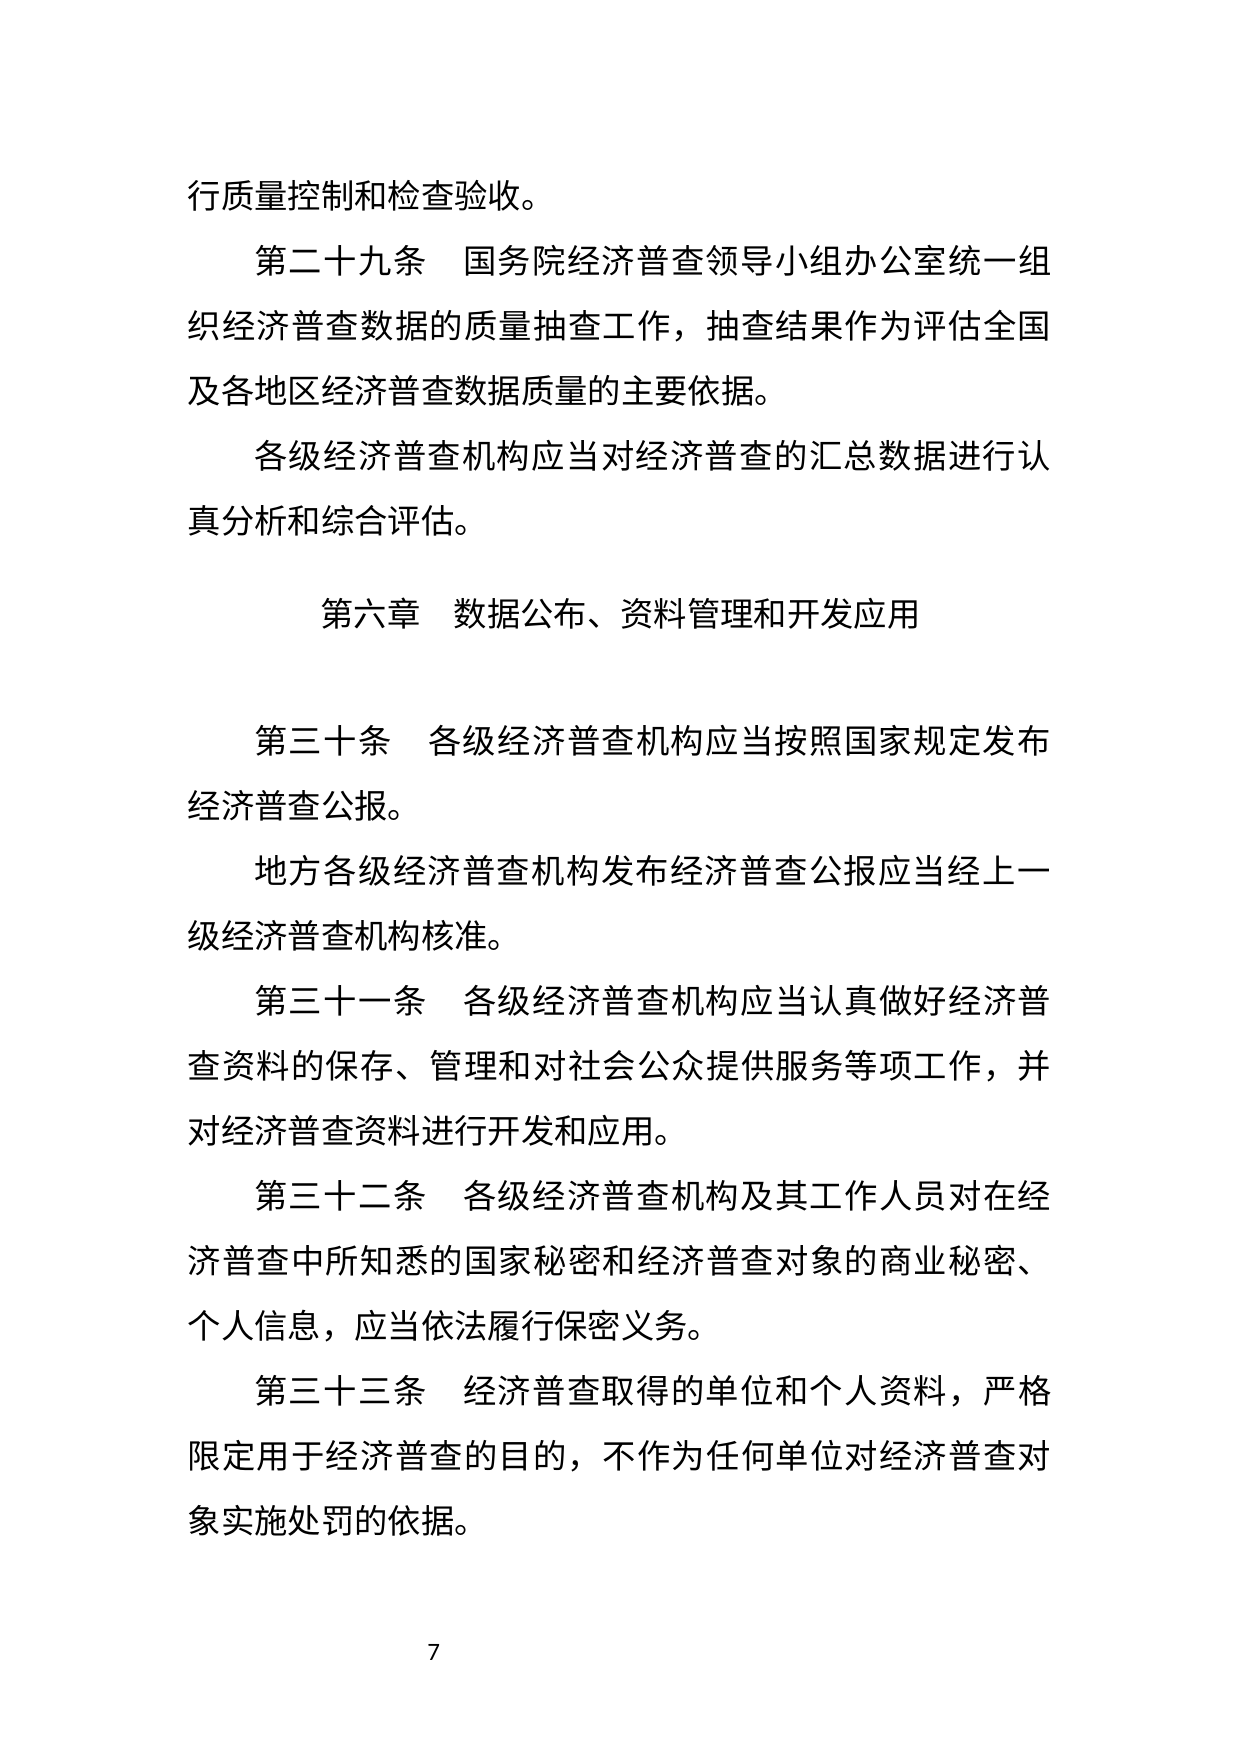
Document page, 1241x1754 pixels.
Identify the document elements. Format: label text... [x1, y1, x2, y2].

text 各级经济普查机构应当对经济普查的汇总数据进行认真分析和综合评估。 [187, 422, 1053, 552]
text 第二十九条 国务院经济普查领导小组办公室统一组织经济普查数据的质量抽查工作，抽查结果作为评估全国及各地区经济普查数据质量的主要依据。 [187, 227, 1053, 422]
text 第三十条 各级经济普查机构应当按照国家规定发布经济普查公报。 [187, 706, 1053, 836]
text 第三十三条 经济普查取得的单位和个人资料，严格限定用于经济普查的目的，不作为任何单位对经济普查对象实施处罚的依据。 [187, 1356, 1053, 1551]
text 第三十一条 各级经济普查机构应当认真做好经济普查资料的保存、管理和对社会公众提供服务等项工作，并对经济普查资料进行开发和应用。 [187, 966, 1053, 1161]
text 第三十二条 各级经济普查机构及其工作人员对在经济普查中所知悉的国家秘密和经济普查对象的商业秘密、个人信息，应当依法履行保密义务。 [187, 1161, 1053, 1356]
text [187, 162, 1053, 227]
subtitle 第六章 数据公布、资料管理和开发应用 [187, 579, 1053, 644]
text 地方各级经济普查机构发布经济普查公报应当经上一级经济普查机构核准。 [187, 836, 1053, 966]
